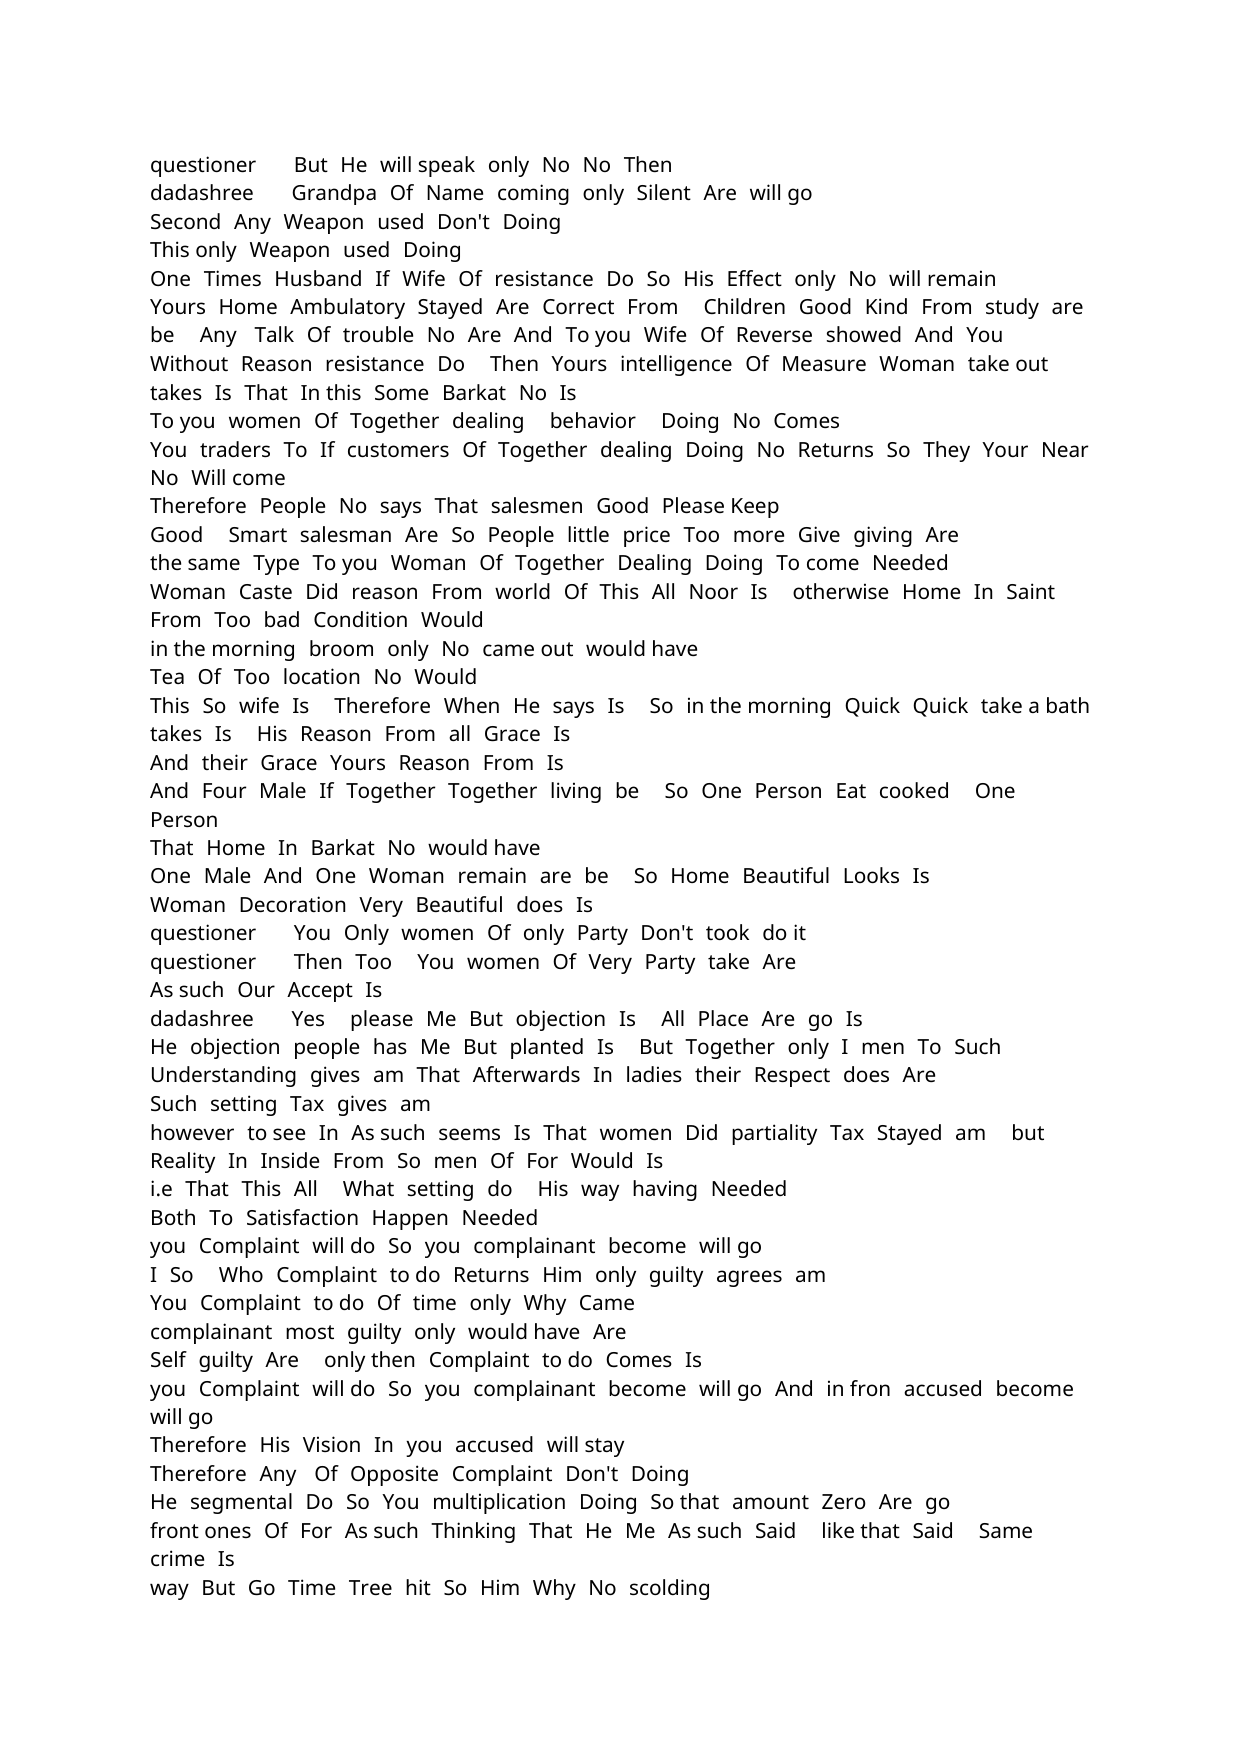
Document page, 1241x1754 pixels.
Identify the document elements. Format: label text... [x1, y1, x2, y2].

text One Male And One Woman remain are be So Home Beautiful Looks Is [150, 862, 1090, 890]
text front ones Of For As such Thinking That He Me As such Said like that Said Same crime Is [150, 1516, 1090, 1573]
text As such Our Accept Is [150, 975, 1090, 1004]
text Good Smart salesman Are So People little price Too more Give giving Are [150, 520, 1090, 548]
text Tea Of Too location No Would [150, 662, 1090, 691]
text Second Any Weapon used Don't Doing [150, 207, 1090, 235]
text He objection people has Me But planted Is But Together only I men To Such Understanding gives am That Afterwards In ladies their Respect does Are [150, 1032, 1090, 1089]
text This So wife Is Therefore When He says Is So in the morning Quick Quick take a bath takes Is His Reason From all Grace Is [150, 691, 1090, 748]
text You Complaint to do Of time only Why Came [150, 1288, 1090, 1317]
text Self guilty Are only then Complaint to do Comes Is [150, 1345, 1090, 1374]
text And their Grace Yours Reason From Is [150, 748, 1090, 776]
text i.e That This All What setting do His way having Needed [150, 1174, 1090, 1203]
text questioner You Only women Of only Party Don't took do it [150, 918, 1090, 947]
text Such setting Tax gives am [150, 1089, 1090, 1118]
text And Four Male If Together Together living be So One Person Eat cooked One Person [150, 776, 1090, 833]
text questioner But He will speak only No No Then [150, 150, 1090, 178]
text questioner Then Too You women Of Very Party take Are [150, 947, 1090, 975]
text Therefore Any Of Opposite Complaint Don't Doing [150, 1459, 1090, 1487]
text Woman Caste Did reason From world Of This All Noor Is otherwise Home In Saint From Too bad Condition Would [150, 577, 1090, 634]
text in the morning broom only No came out would have [150, 634, 1090, 662]
text Woman Decoration Very Beautiful does Is [150, 890, 1090, 918]
text Therefore People No says That salesmen Good Please Keep [150, 492, 1090, 520]
text way But Go Time Tree hit So Him Why No scolding [150, 1573, 1090, 1601]
text dadashree Grandpa Of Name coming only Silent Are will go [150, 178, 1090, 207]
text complainant most guilty only would have Are [150, 1317, 1090, 1345]
text You traders To If customers Of Together dealing Doing No Returns So They Your Near No Will come [150, 435, 1090, 492]
text Both To Satisfaction Happen Needed [150, 1203, 1090, 1231]
text you Complaint will do So you complainant become will go [150, 1231, 1090, 1260]
text He segmental Do So You multiplication Doing So that amount Zero Are go [150, 1487, 1090, 1516]
text Yours Home Ambulatory Stayed Are Correct From Children Good Kind From study are be Any Talk Of trouble No Are And To you Wife Of Reverse showed And You Without Reason resistance Do Then Yours intelligence Of Measure Woman take out takes Is That In this Some Barkat No Is [150, 292, 1090, 406]
text dadashree Yes please Me But objection Is All Place Are go Is [150, 1004, 1090, 1032]
text the same Type To you Woman Of Together Dealing Doing To come Needed [150, 548, 1090, 577]
text This only Weapon used Doing [150, 235, 1090, 264]
text I So Who Complaint to do Returns Him only guilty agrees am [150, 1260, 1090, 1288]
text One Times Husband If Wife Of resistance Do So His Effect only No will remain [150, 264, 1090, 292]
text Therefore His Vision In you accused will stay [150, 1431, 1090, 1459]
text To you women Of Together dealing behavior Doing No Comes [150, 406, 1090, 435]
text That Home In Barkat No would have [150, 833, 1090, 862]
text however to see In As such seems Is That women Did partiality Tax Stayed am but Reality In Inside From So men Of For Would Is [150, 1118, 1090, 1174]
text you Complaint will do So you complainant become will go And in fron accused become will go [150, 1374, 1090, 1431]
